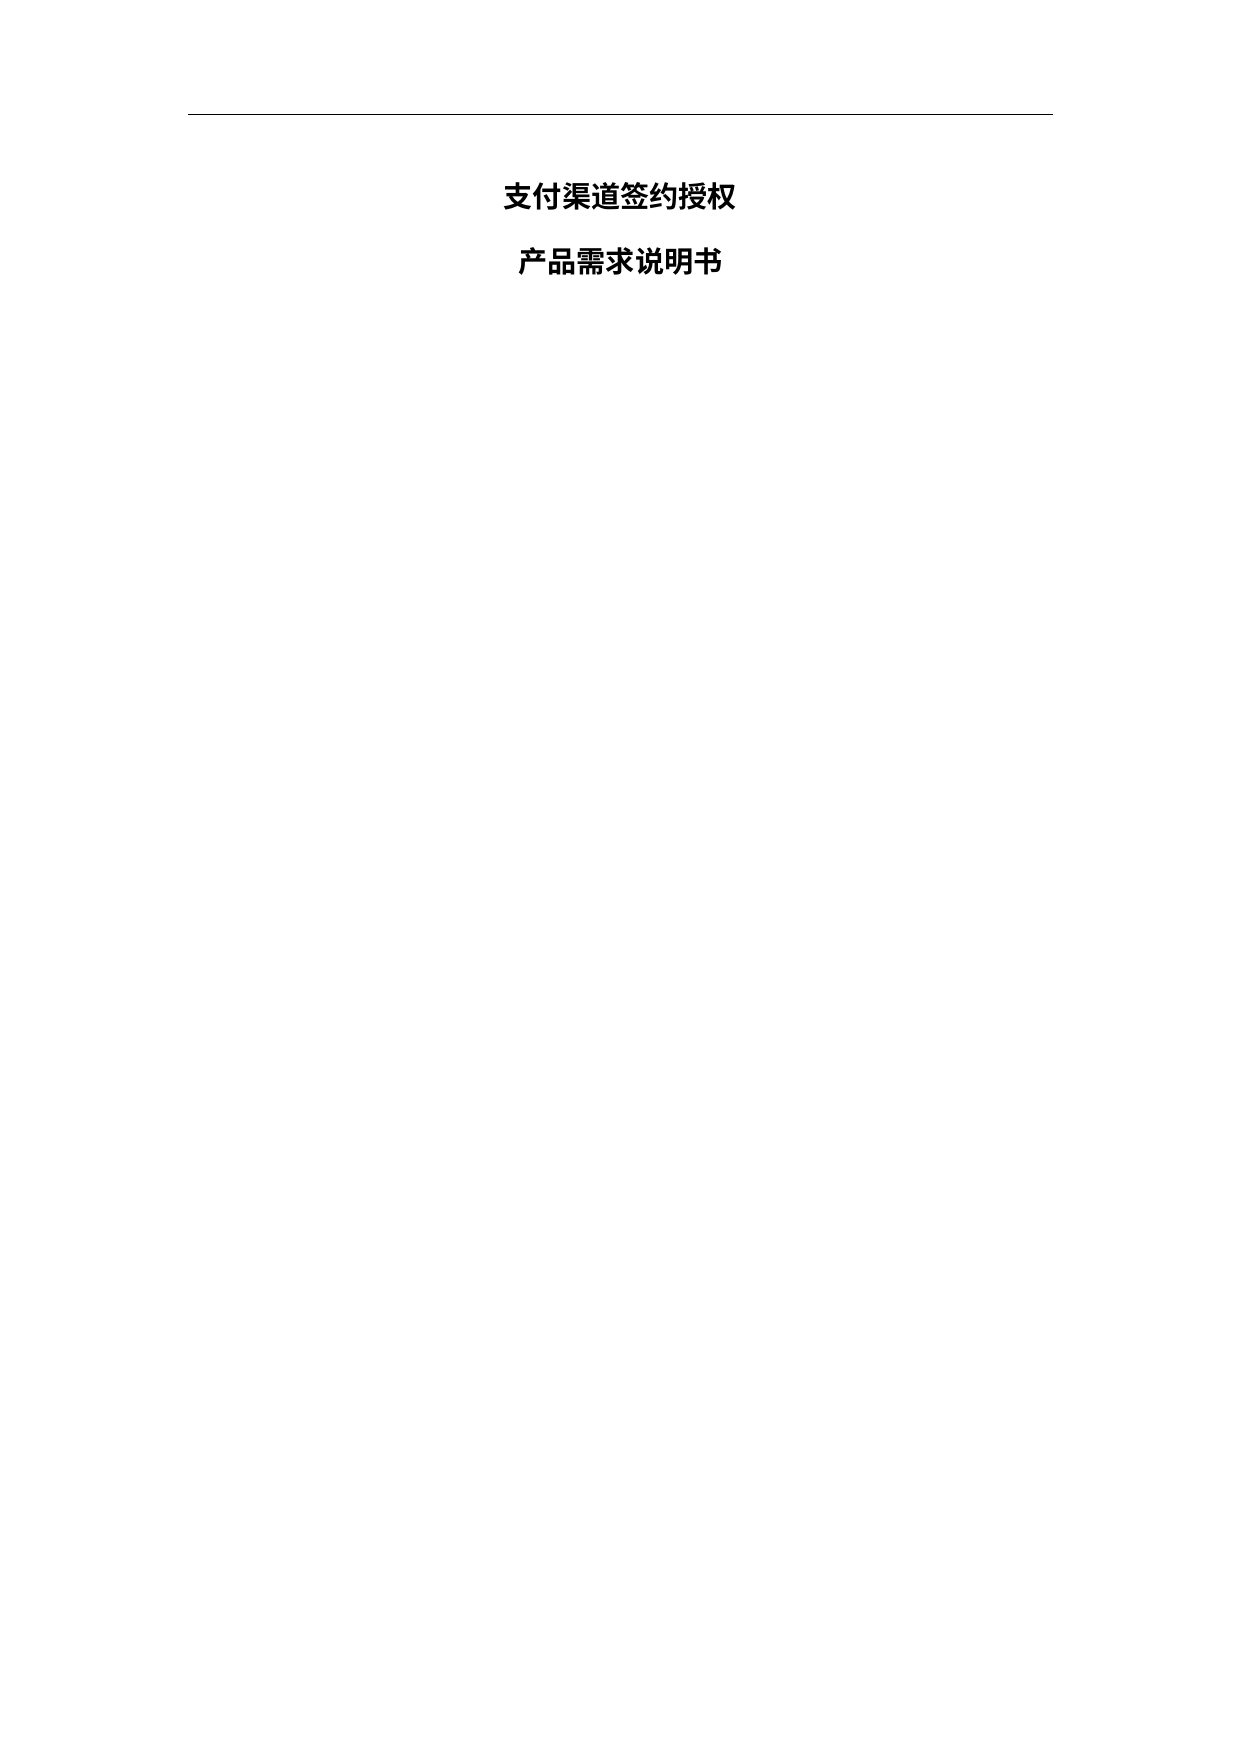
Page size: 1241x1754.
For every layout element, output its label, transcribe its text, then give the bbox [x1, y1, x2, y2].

text 产品需求说明书 [187, 227, 1053, 292]
text 支付渠道签约授权 [187, 162, 1053, 227]
